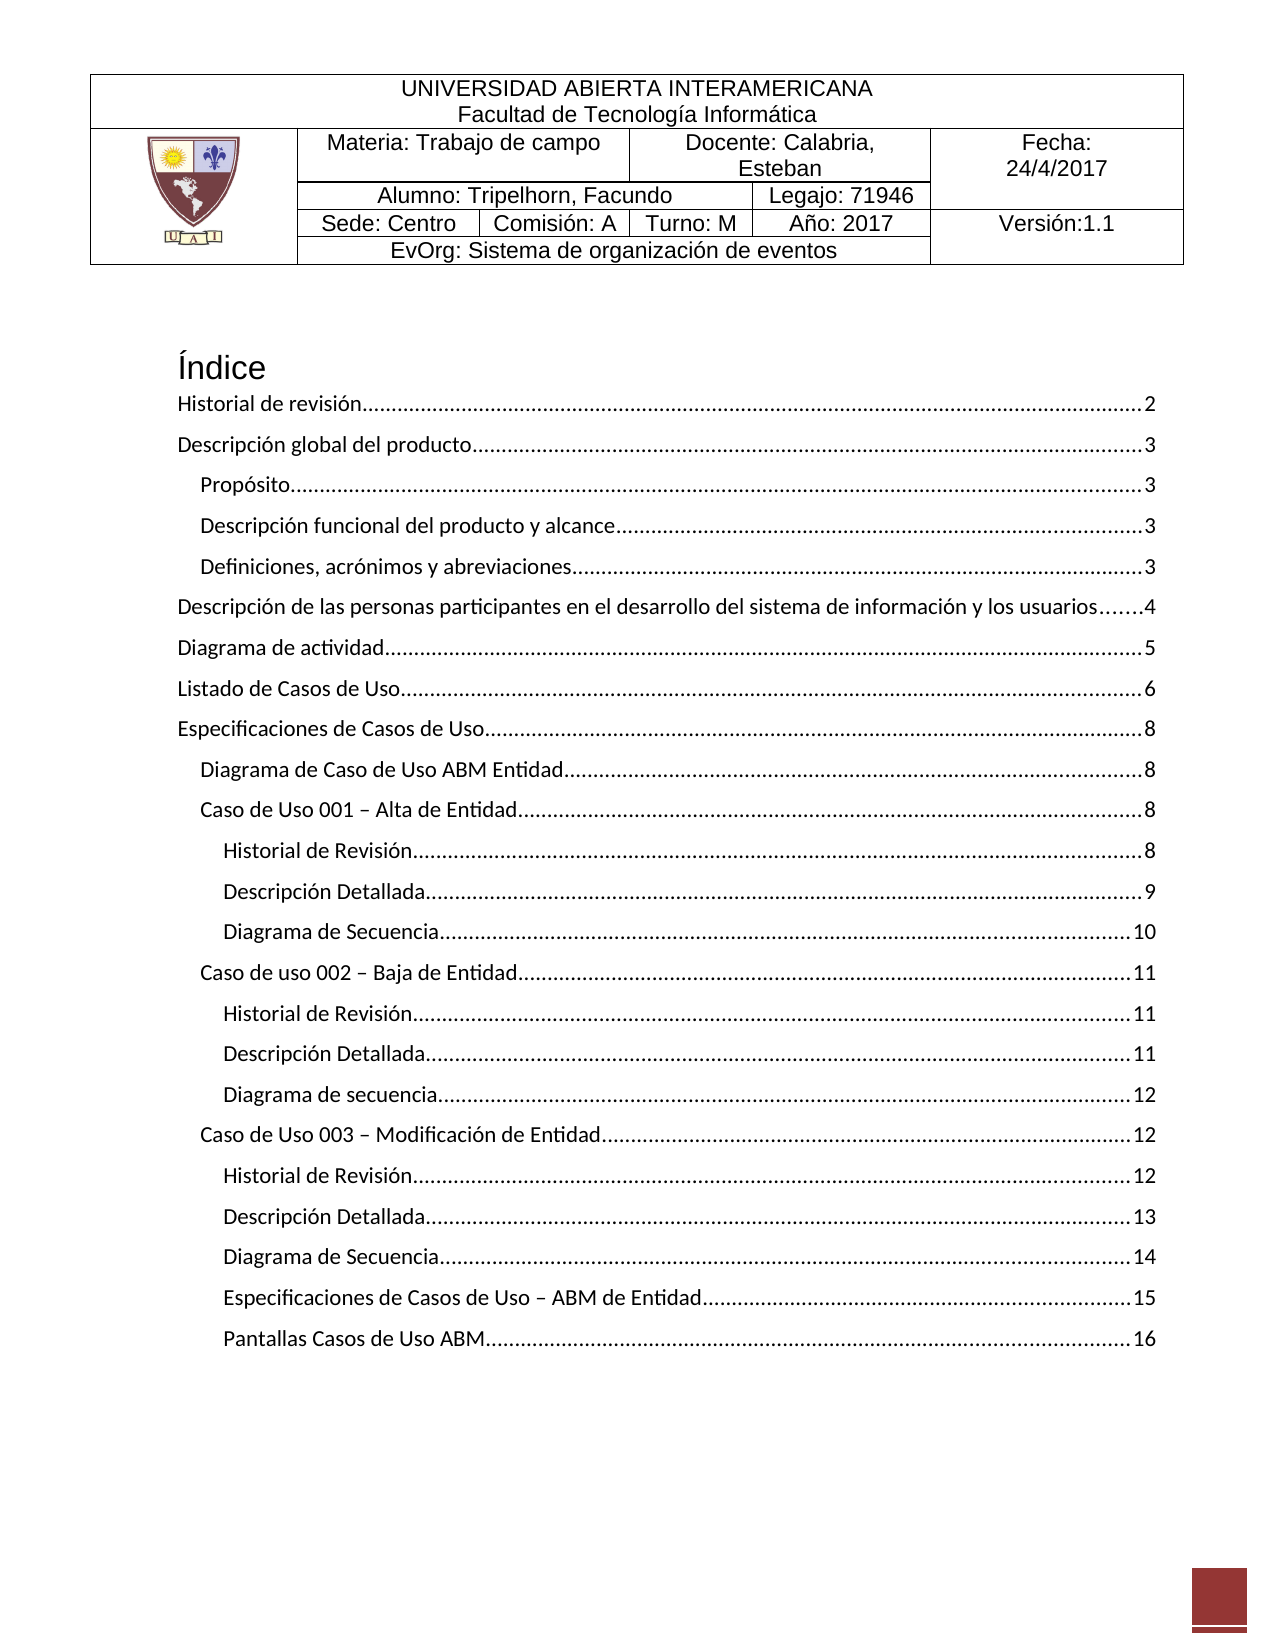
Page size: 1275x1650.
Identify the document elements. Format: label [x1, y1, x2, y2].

picture [126, 128, 262, 249]
